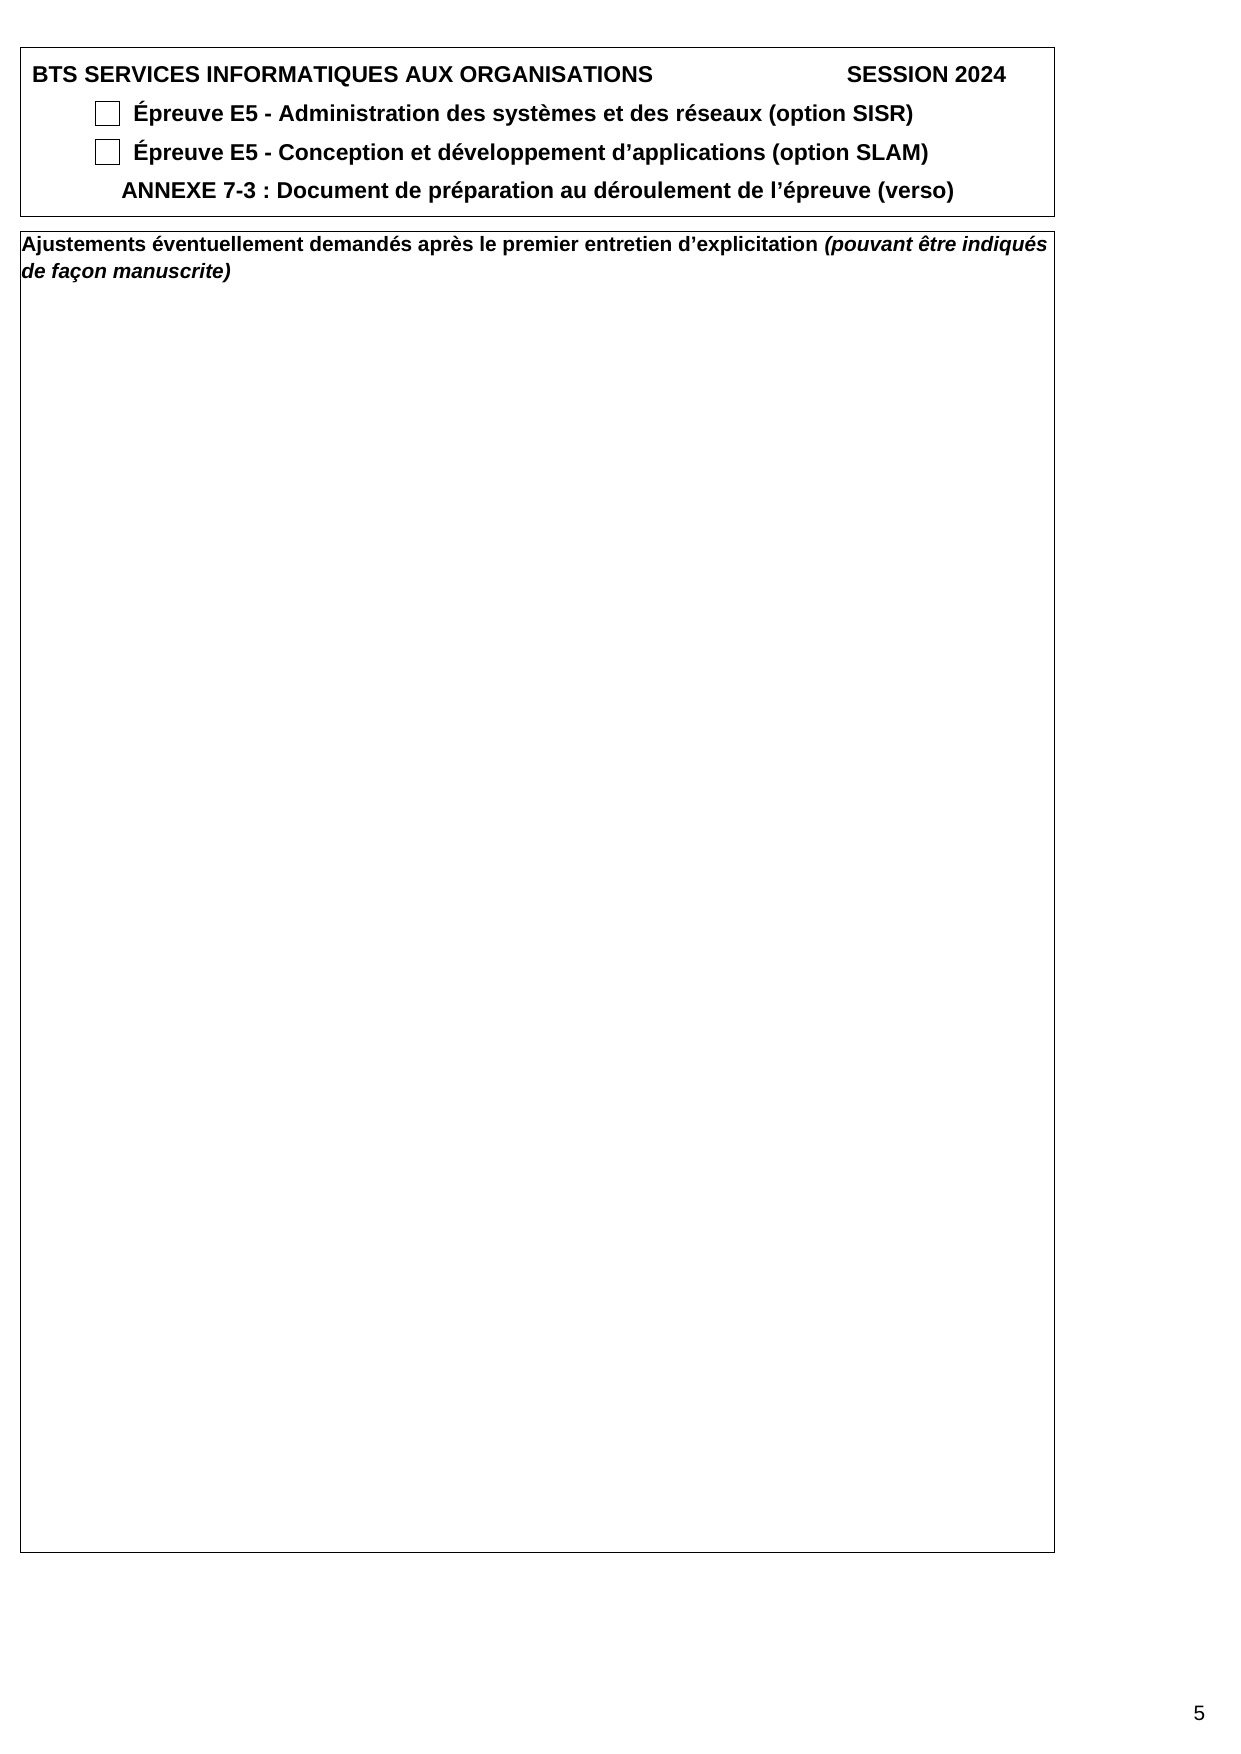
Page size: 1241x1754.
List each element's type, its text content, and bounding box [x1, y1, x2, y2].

table_header BTS Services informatiques aux organisations SESSION 2024 Épreuve E5 - Administration des systèmes et des réseaux (option SISR) Épreuve E5 - Conception et développement d’applications (option SLAM) ANNEXE 7-3 : Document de préparation au déroulement de l’épreuve (verso) [21, 48, 1054, 216]
table_header Ajustements éventuellement demandés après le premier entretien d’explicitation (pouvant être indiqués de façon manuscrite) [21, 232, 1054, 1552]
